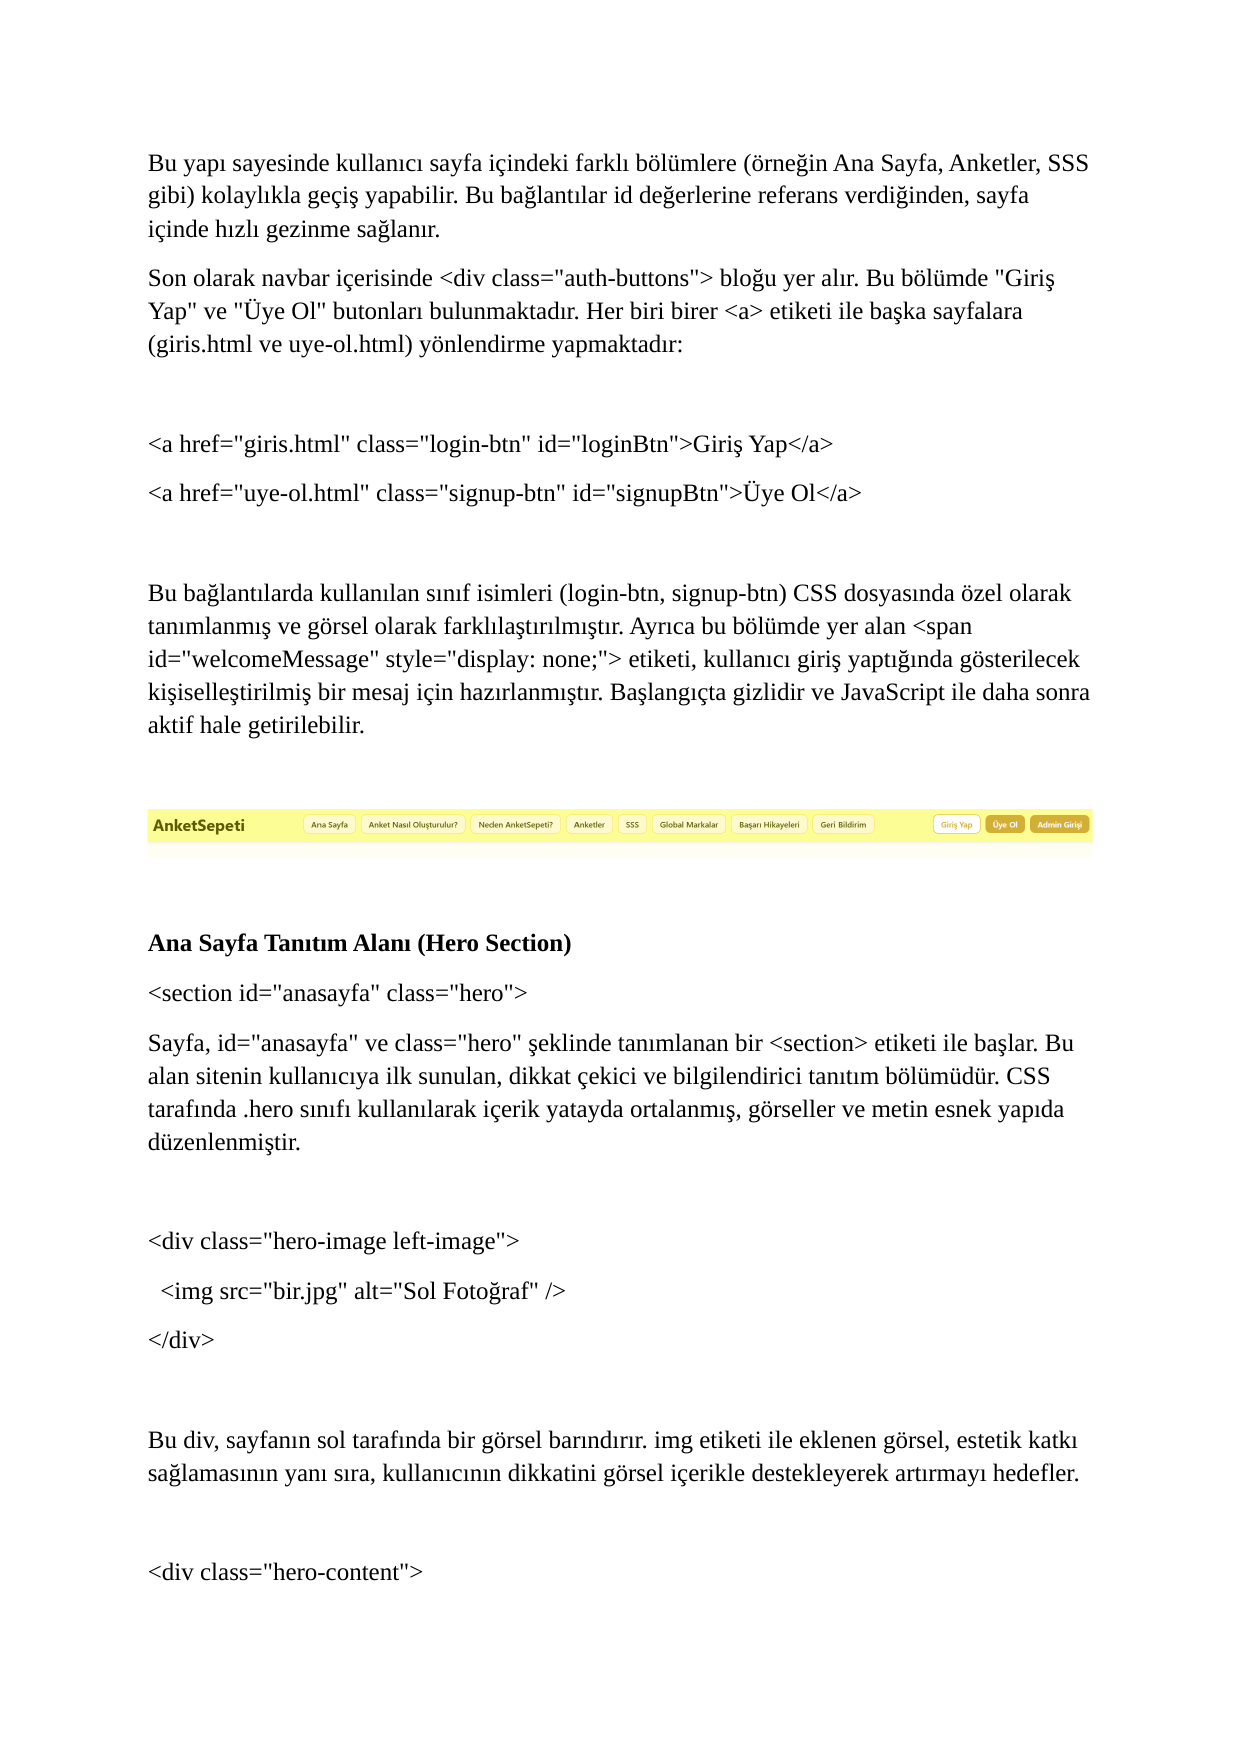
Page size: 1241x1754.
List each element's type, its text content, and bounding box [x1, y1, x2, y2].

text <a href="giris.html" class="login-btn" id="loginBtn">Giriş Yap</a> [148, 429, 1093, 457]
text Sayfa, id="anasayfa" ve class="hero" şeklinde tanımlanan bir <section> etiketi ile başlar. Bu alan sitenin kullanıcıya ilk sunulan, dikkat çekici ve bilgilendirici tanıtım bölümüdür. CSS tarafında .hero sınıfı kullanılarak içerik yatayda ortalanmış, görseller ve metin esnek yapıda düzenlenmiştir. [148, 1028, 1093, 1156]
text <a href="uye-ol.html" class="signup-btn" id="signupBtn">Üye Ol</a> [148, 478, 1093, 507]
text <div class="hero-content"> [148, 1557, 1093, 1586]
text </div> [148, 1326, 1093, 1354]
text <div class="hero-image left-image"> [148, 1226, 1093, 1255]
text <section id="anasayfa" class="hero"> [148, 978, 1093, 1007]
text Bu bağlantılarda kullanılan sınıf isimleri (login-btn, signup-btn) CSS dosyasında özel olarak tanımlanmış ve görsel olarak farklılaştırılmıştır. Ayrıca bu bölümde yer alan <span id="welcomeMessage" style="display: none;"> etiketi, kullanıcı giriş yaptığında gösterilecek kişiselleştirilmiş bir mesaj için hazırlanmıştır. Başlangıçta gizlidir ve JavaScript ile daha sonra aktif hale getirilebilir. [148, 578, 1093, 739]
text Ana Sayfa Tanıtım Alanı (Hero Section) [148, 928, 1093, 957]
text Bu div, sayfanın sol tarafında bir görsel barındırır. img etiketi ile eklenen görsel, estetik katkı sağlamasının yanı sıra, kullanıcının dikkatini görsel içerikle destekleyerek artırmayı hedefler. [148, 1425, 1093, 1487]
text Son olarak navbar içerisinde <div class="auth-buttons"> bloğu yer alır. Bu bölümde "Giriş Yap" ve "Üye Ol" butonları bulunmaktadır. Her biri birer <a> etiketi ile başka sayfalara (giris.html ve uye-ol.html) yönlendirme yapmaktadır: [148, 263, 1093, 358]
text <img src="bir.jpg" alt="Sol Fotoğraf" /> [148, 1276, 1093, 1305]
picture [147, 809, 1093, 857]
text Bu yapı sayesinde kullanıcı sayfa içindeki farklı bölümlere (örneğin Ana Sayfa, Anketler, SSS gibi) kolaylıkla geçiş yapabilir. Bu bağlantılar id değerlerine referans verdiğinden, sayfa içinde hızlı gezinme sağlanır. [148, 148, 1093, 242]
